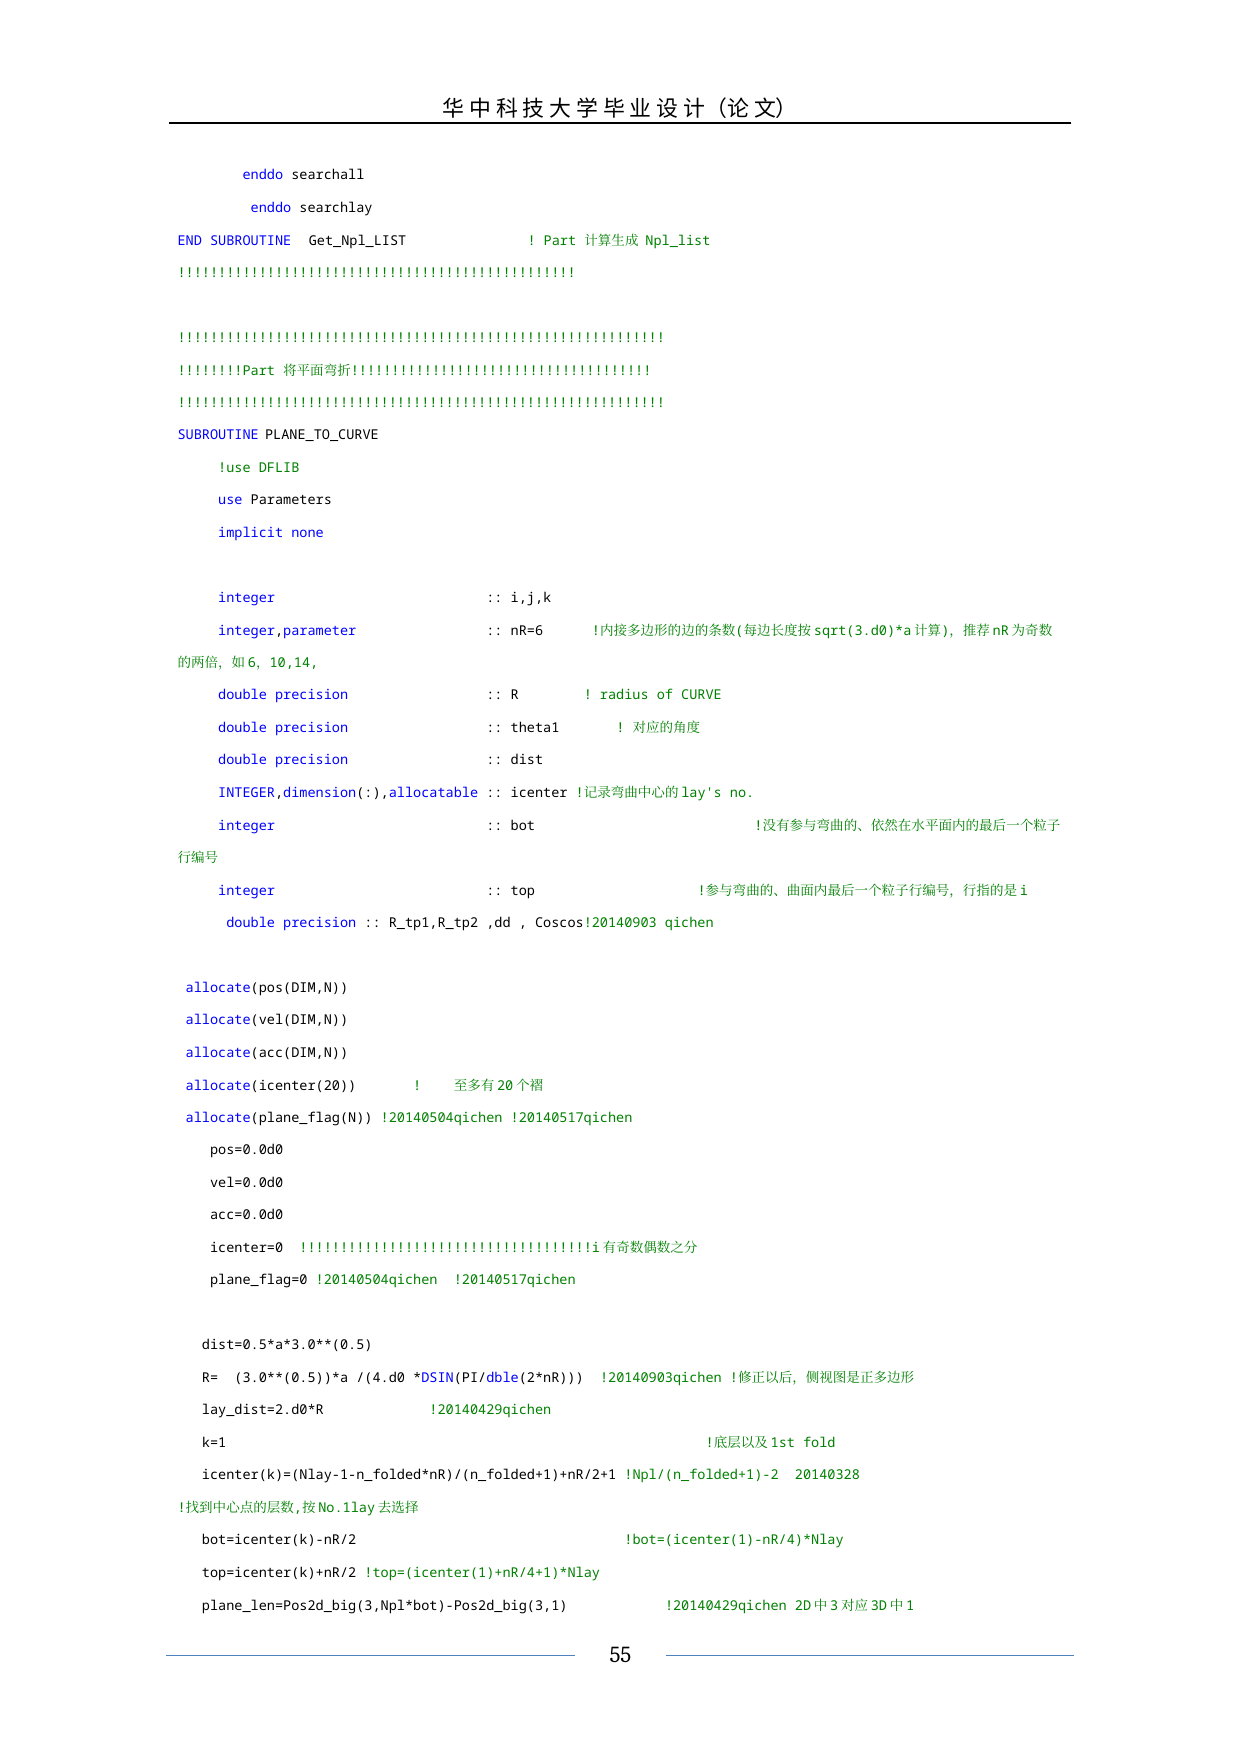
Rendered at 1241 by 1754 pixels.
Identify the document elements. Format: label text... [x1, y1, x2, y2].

text allocate(acc(DIM,N)) [177, 1036, 1063, 1068]
text enddo searchlay [177, 191, 1063, 223]
text double precision :: dist [177, 743, 1063, 776]
text !!!!!!!!Part 将平面弯折!!!!!!!!!!!!!!!!!!!!!!!!!!!!!!!!!!!!! [177, 353, 1063, 386]
text integer :: bot !没有参与弯曲的、依然在水平面内的最后一个粒子行编号 [177, 808, 1063, 873]
text implicit none [177, 516, 1063, 548]
text allocate(plane_flag(N)) !20140504qichen !20140517qichen [177, 1101, 1063, 1133]
text double precision :: theta1 ! 对应的角度 [177, 711, 1063, 743]
text END SUBROUTINE Get_Npl_LIST ! Part 计算生成 Npl_list [177, 223, 1063, 256]
text use Parameters [177, 483, 1063, 516]
text allocate(vel(DIM,N)) [177, 1003, 1063, 1036]
text vel=0.0d0 [177, 1166, 1063, 1198]
text lay_dist=2.d0*R !20140429qichen [177, 1393, 1063, 1426]
text R= (3.0**(0.5))*a /(4.d0 *DSIN(PI/dble(2*nR))) !20140903qichen !修正以后，侧视图是正多边形 [177, 1361, 1063, 1393]
text bot=icenter(k)-nR/2 !bot=(icenter(1)-nR/4)*Nlay [177, 1523, 1063, 1556]
text integer,parameter :: nR=6 !内接多边形的边的条数(每边长度按sqrt(3.d0)*a计算)，推荐nR为奇数的两倍，如6，10,14, [177, 613, 1063, 678]
text allocate(pos(DIM,N)) [177, 971, 1063, 1003]
text integer :: i,j,k [177, 581, 1063, 613]
text SUBROUTINE PLANE_TO_CURVE [177, 418, 1063, 451]
text !!!!!!!!!!!!!!!!!!!!!!!!!!!!!!!!!!!!!!!!!!!!!!!!!!!!!!!!!!!! [177, 321, 1063, 353]
text pos=0.0d0 [177, 1133, 1063, 1166]
text double precision :: R_tp1,R_tp2 ,dd , Coscos!20140903 qichen [177, 906, 1063, 938]
text double precision :: R ! radius of CURVE [177, 678, 1063, 711]
text !!!!!!!!!!!!!!!!!!!!!!!!!!!!!!!!!!!!!!!!!!!!!!!!! [177, 256, 1063, 288]
text icenter(k)=(Nlay-1-n_folded*nR)/(n_folded+1)+nR/2+1 !Npl/(n_folded+1)-2 20140328 !找到中心点的层数,按No.1lay去选择 [177, 1458, 1063, 1523]
text !!!!!!!!!!!!!!!!!!!!!!!!!!!!!!!!!!!!!!!!!!!!!!!!!!!!!!!!!!!! [177, 386, 1063, 418]
text icenter=0 !!!!!!!!!!!!!!!!!!!!!!!!!!!!!!!!!!!!i有奇数偶数之分 [177, 1231, 1063, 1263]
text top=icenter(k)+nR/2 !top=(icenter(1)+nR/4+1)*Nlay [177, 1556, 1063, 1588]
text allocate(icenter(20)) ! 至多有20个褶 [177, 1068, 1063, 1101]
text k=1 !底层以及1st fold [177, 1426, 1063, 1458]
text enddo searchall [177, 158, 1063, 191]
text dist=0.5*a*3.0**(0.5) [177, 1328, 1063, 1361]
text integer :: top !参与弯曲的、曲面内最后一个粒子行编号，行指的是i [177, 873, 1063, 906]
text plane_flag=0 !20140504qichen !20140517qichen [177, 1263, 1063, 1296]
text plane_len=Pos2d_big(3,Npl*bot)-Pos2d_big(3,1) !20140429qichen 2D中3对应3D中1 [177, 1588, 1063, 1621]
text INTEGER,dimension(:),allocatable :: icenter !记录弯曲中心的lay's no. [177, 776, 1063, 808]
text acc=0.0d0 [177, 1198, 1063, 1231]
text !use DFLIB [177, 451, 1063, 483]
